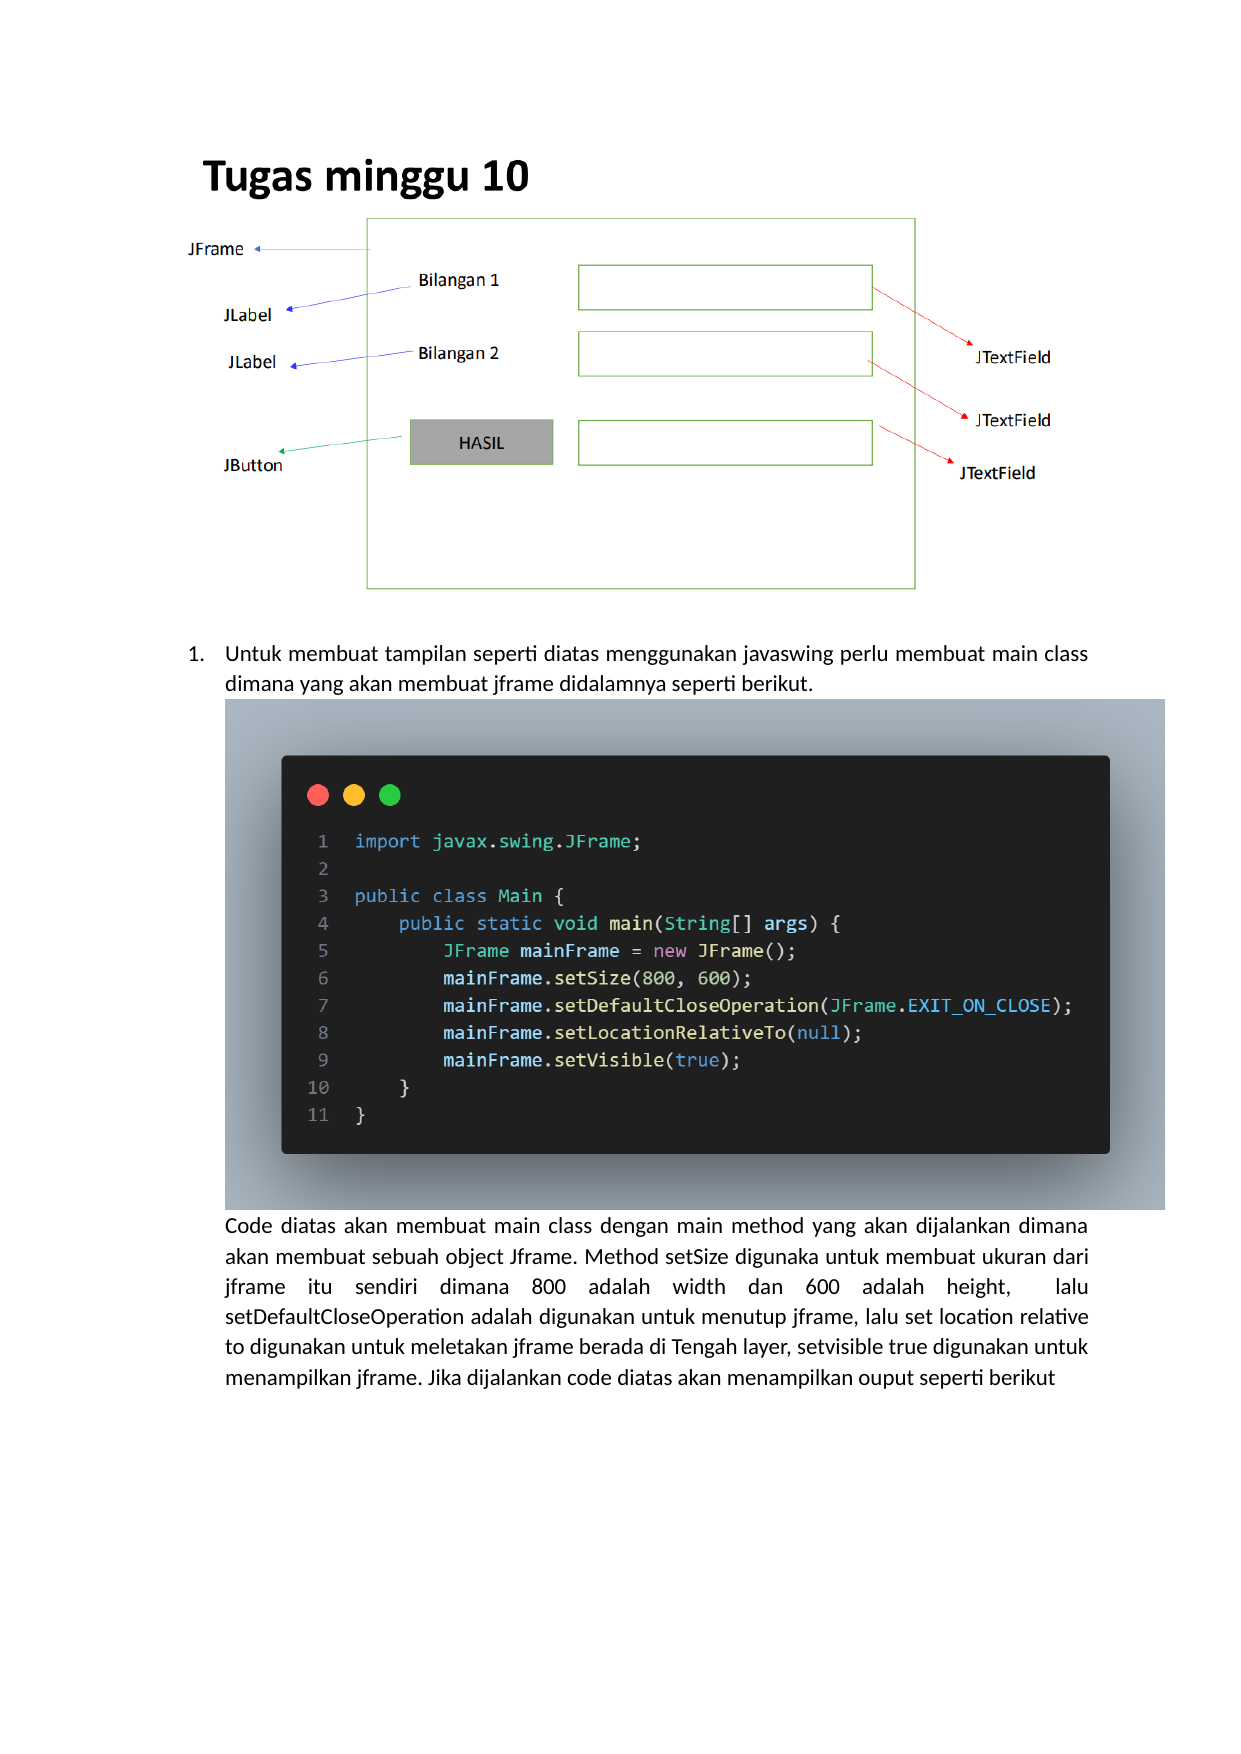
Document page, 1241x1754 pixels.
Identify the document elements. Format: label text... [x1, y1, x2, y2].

picture [150, 150, 1091, 621]
list Untuk membuat tampilan seperti diatas menggunakan javaswing perlu membuat main class dimana yang akan membuat jframe didalamnya seperti berikut. [187, 639, 1090, 698]
picture [225, 699, 1166, 1210]
list Code diatas akan membuat main class dengan main method yang akan dijalankan dimana akan membuat sebuah object Jframe. Method setSize digunaka untuk membuat ukuran dari jframe itu sendiri dimana 800 adalah width dan 600 adalah height, lalu setDefaultCloseOperation adalah digunakan untuk menutup jframe, lalu set location relative to digunakan untuk meletakan jframe berada di Tengah layer, setvisible true digunakan untuk menampilkan jframe. Jika dijalankan code diatas akan menampilkan ouput seperti berikut [225, 1212, 1090, 1391]
